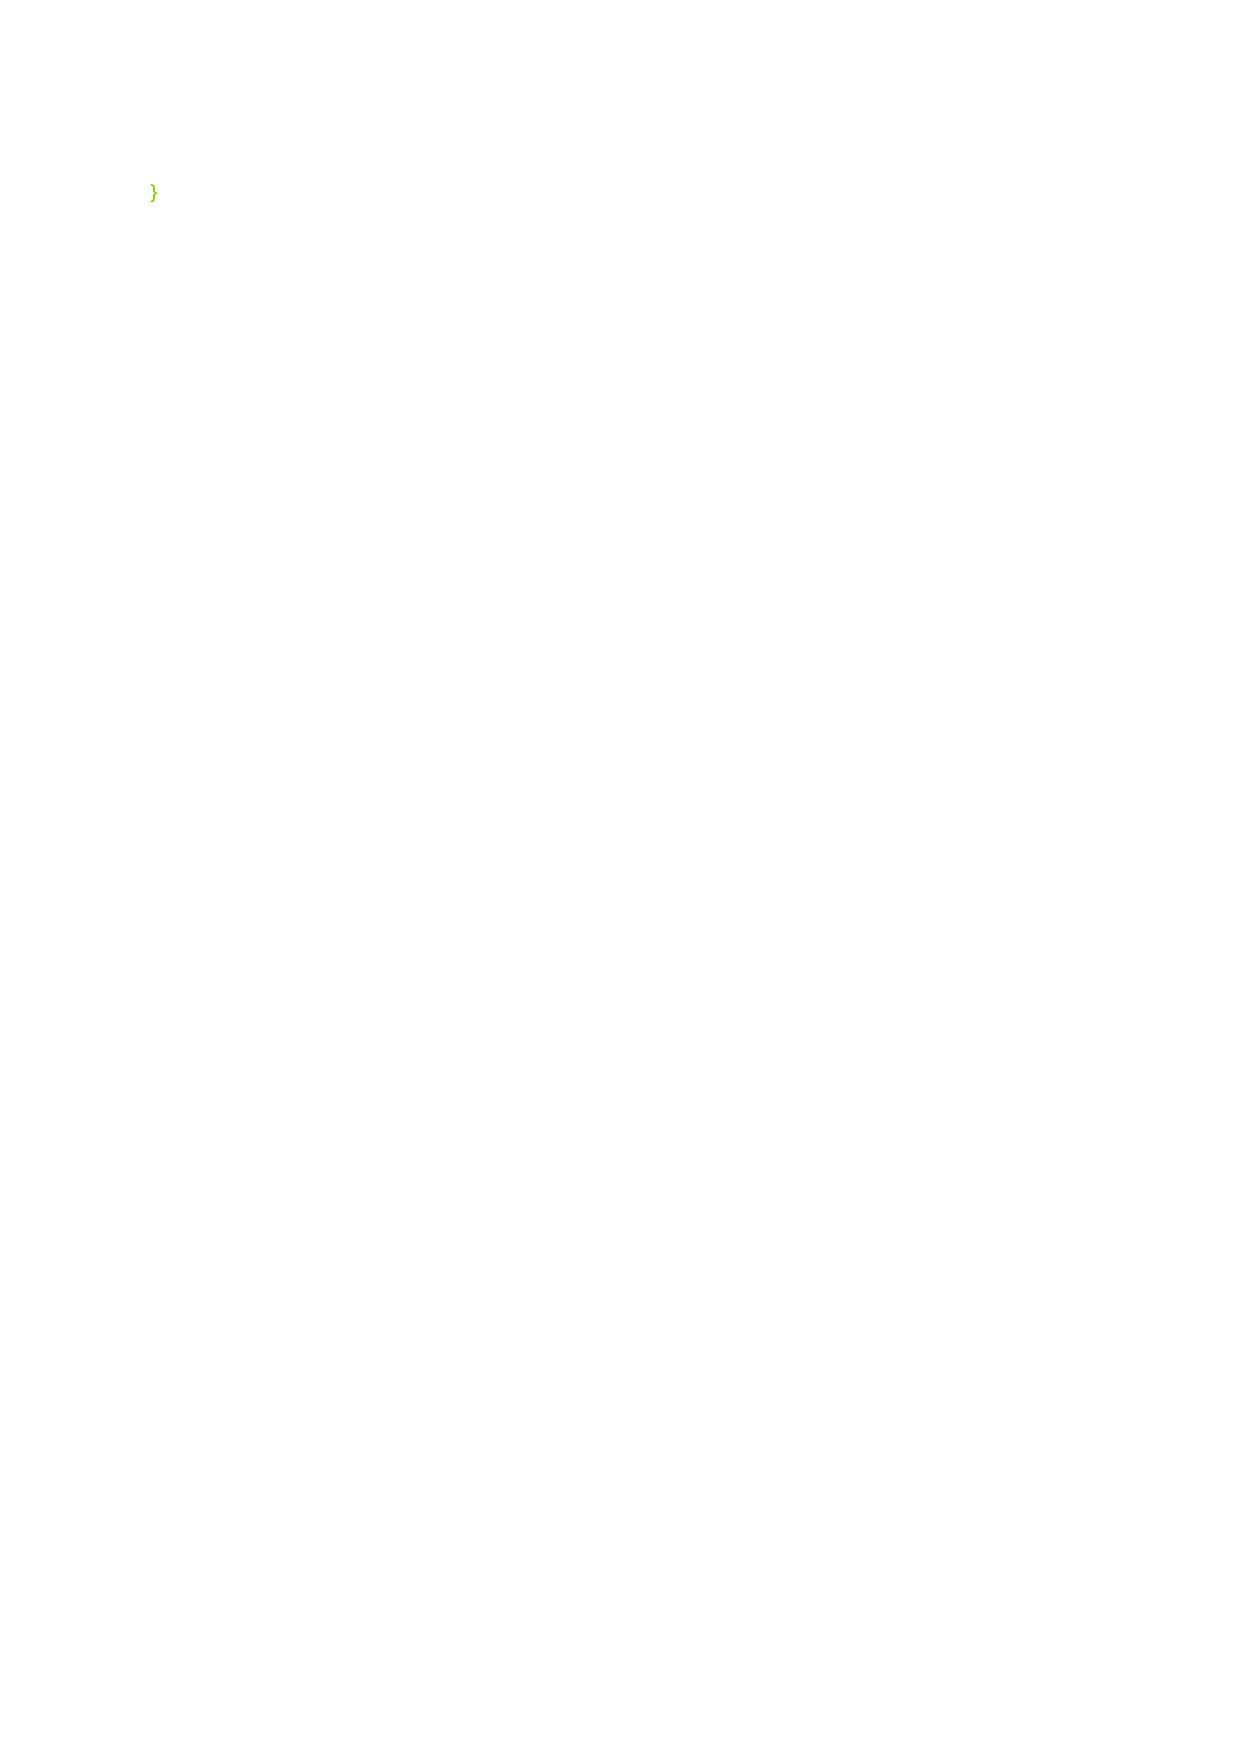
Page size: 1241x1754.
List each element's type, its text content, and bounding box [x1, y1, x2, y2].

list } [150, 177, 1090, 206]
